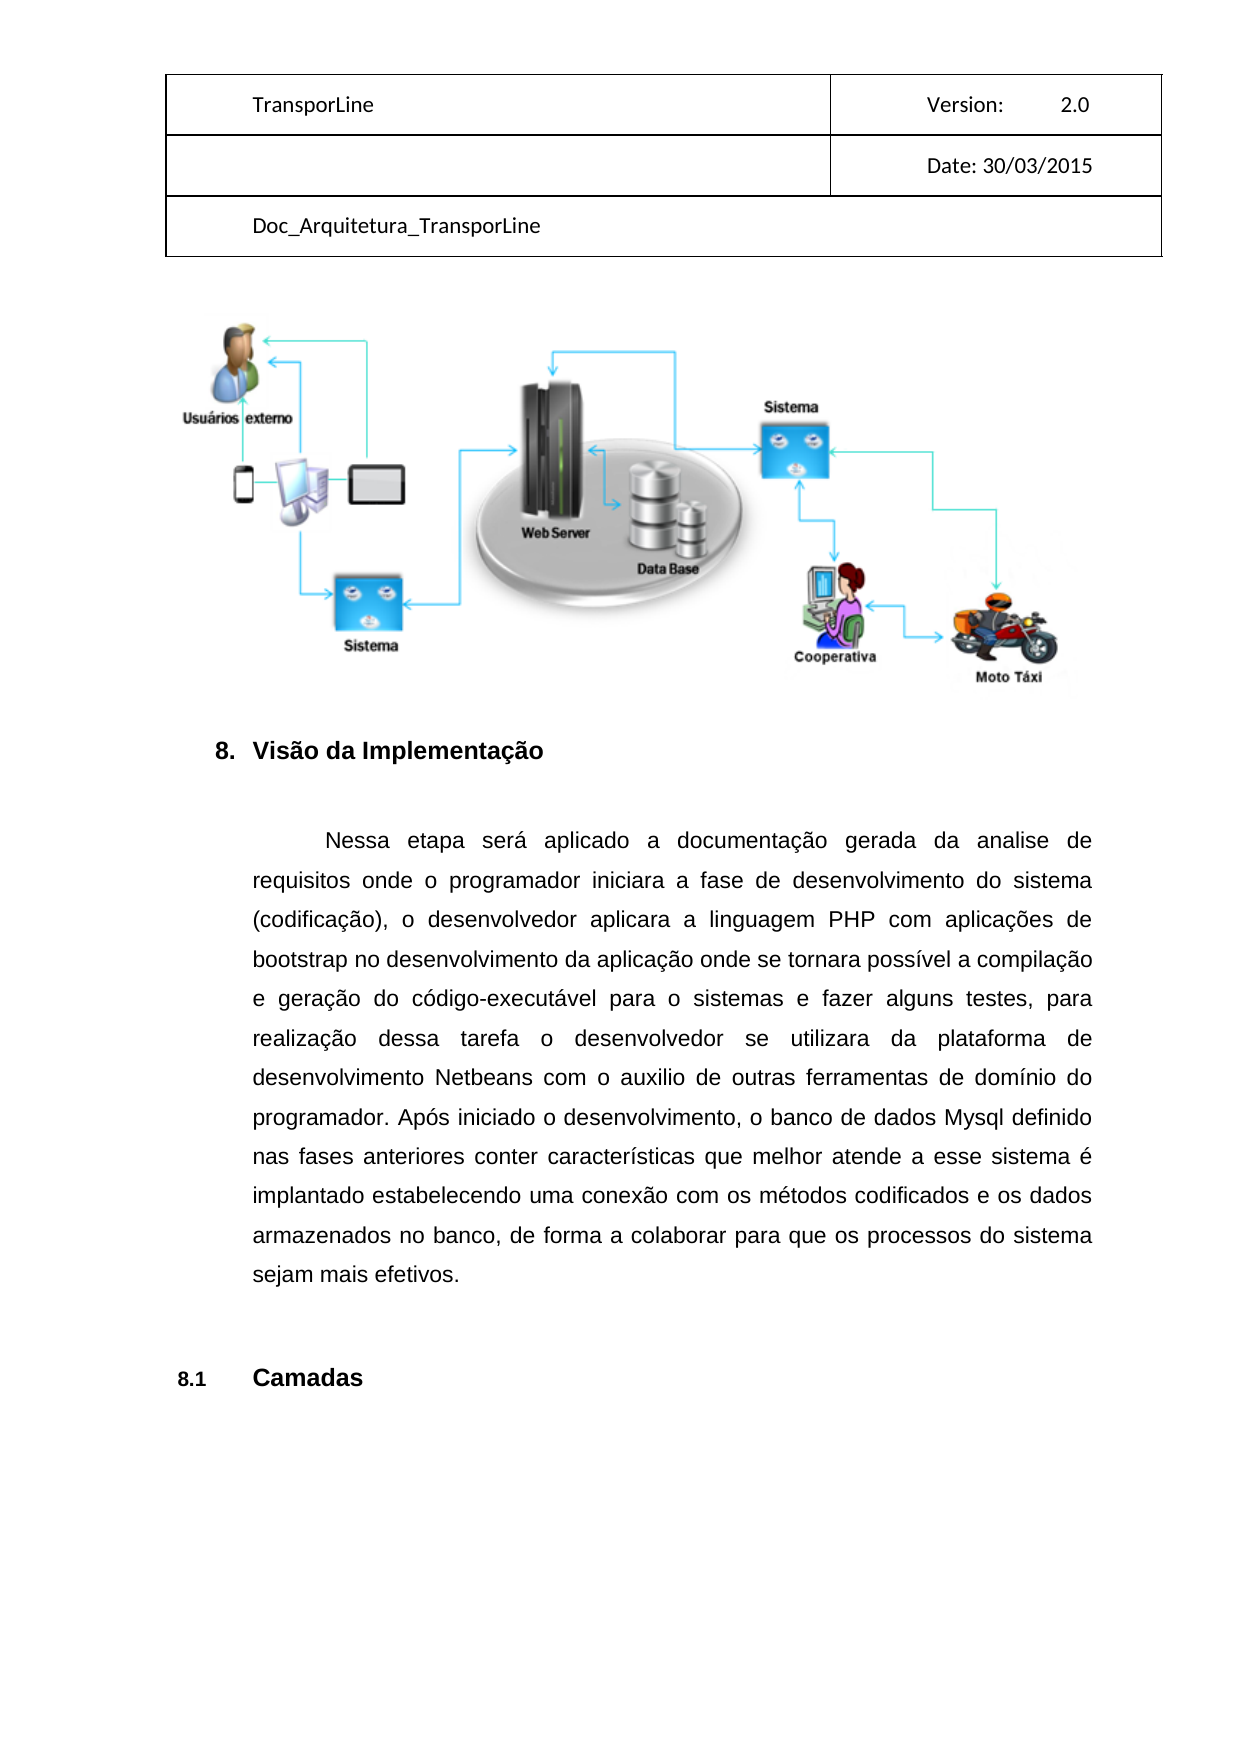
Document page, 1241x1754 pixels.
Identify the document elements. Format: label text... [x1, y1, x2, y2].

picture [147, 300, 1078, 717]
subtitle Camadas [177, 1363, 1096, 1392]
text Nessa etapa será aplicado a documentação gerada da analise de requisitos onde o programador iniciara a fase de desenvolvimento do sistema (codificação), o desenvolvedor aplicara a linguagem PHP com aplicações de bootstrap no desenvolvimento da aplicação onde se tornara possível a compilação e geração do código-executável para o sistemas e fazer alguns testes, para realização dessa tarefa o desenvolvedor se utilizara da plataforma de desenvolvimento Netbeans com o auxilio de outras ferramentas de domínio do programador. Após iniciado o desenvolvimento, o banco de dados Mysql definido nas fases anteriores conter características que melhor atende a esse sistema é implantado estabelecendo uma conexão com os métodos codificados e os dados armazenados no banco, de forma a colaborar para que os processos do sistema sejam mais efetivos. [252, 827, 1093, 1288]
subtitle Visão da Implementação [215, 736, 1096, 765]
